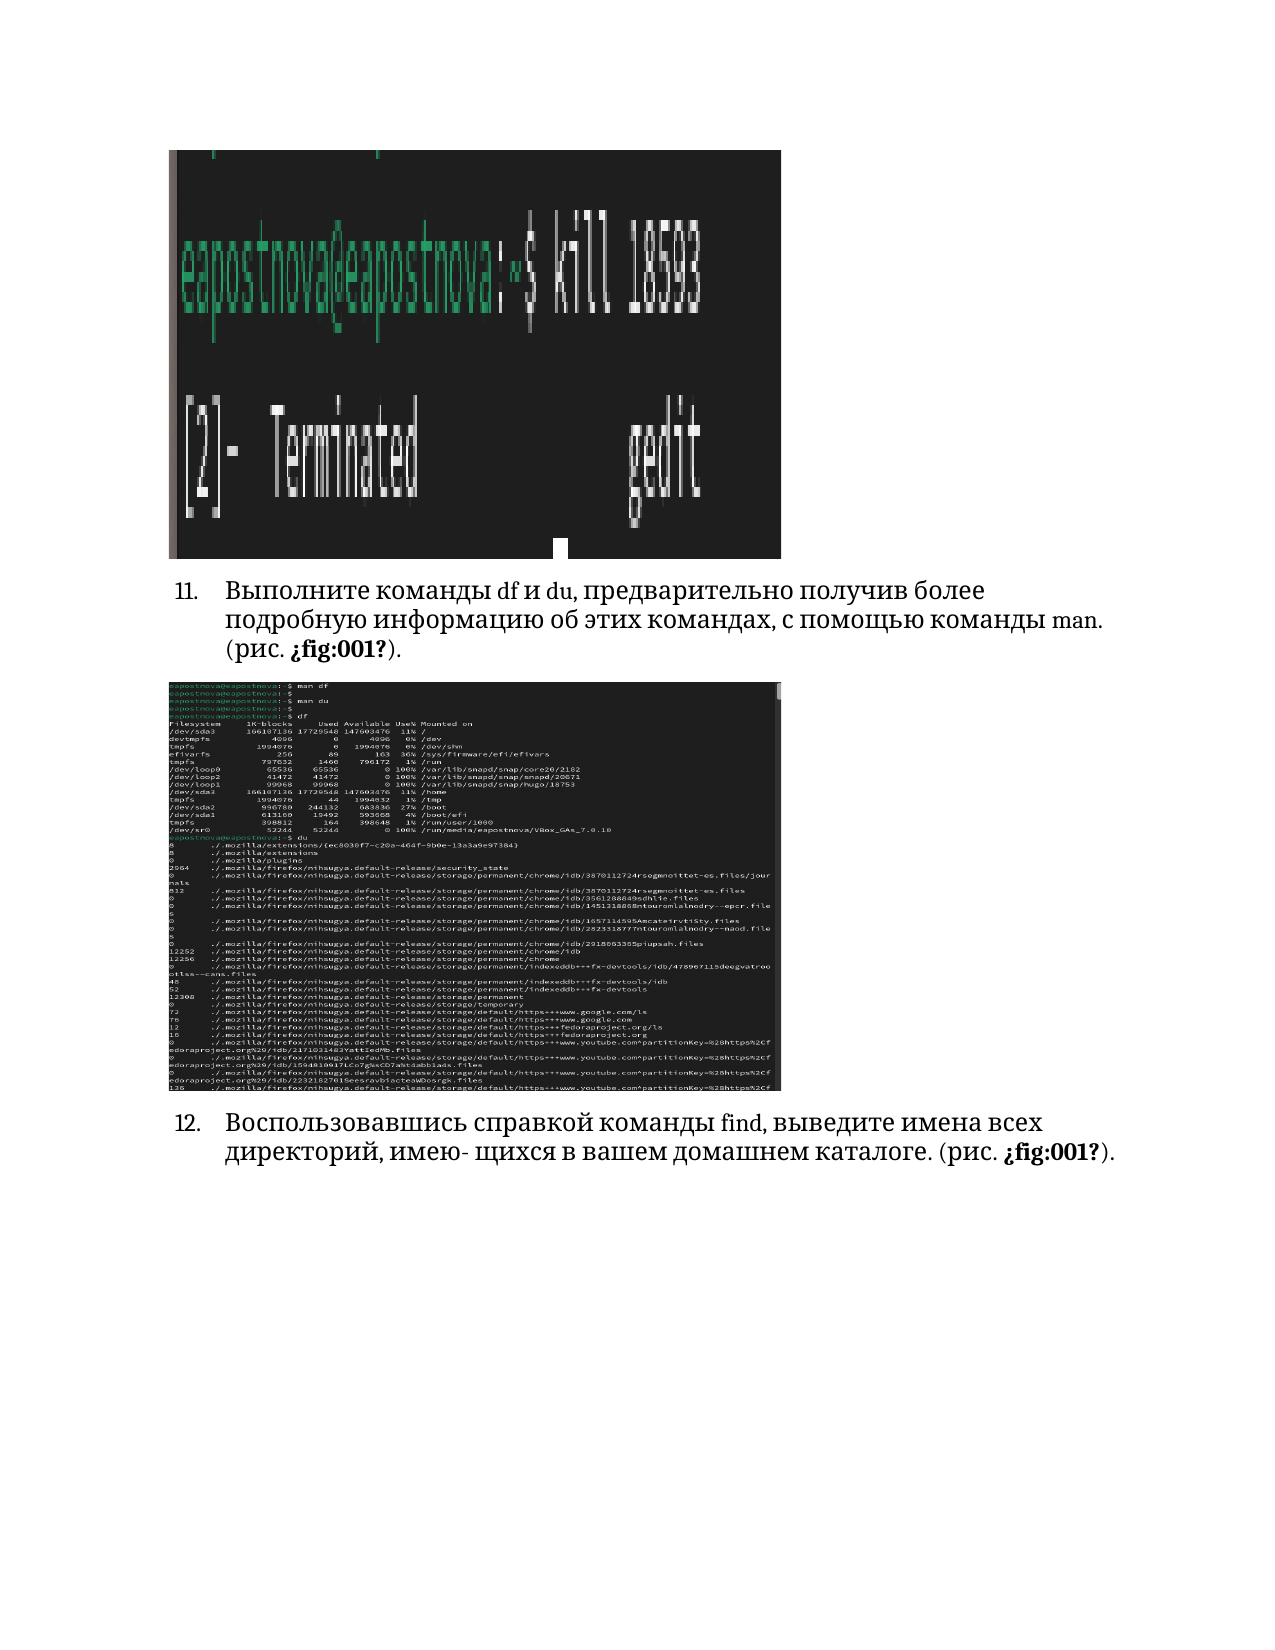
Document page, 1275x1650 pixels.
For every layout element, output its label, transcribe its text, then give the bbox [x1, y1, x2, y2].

list Воспользовавшись справкой команды find, выведите имена всех директорий, имею- щихся в вашем домашнем каталоге. (рис. ¿fig:001?). [175, 1109, 1125, 1167]
picture [168, 682, 782, 1091]
list Выполните команды df и du, предварительно получив более подробную информацию об этих командах, с помощью команды man. (рис. ¿fig:001?). [175, 577, 1125, 663]
picture [168, 150, 782, 559]
